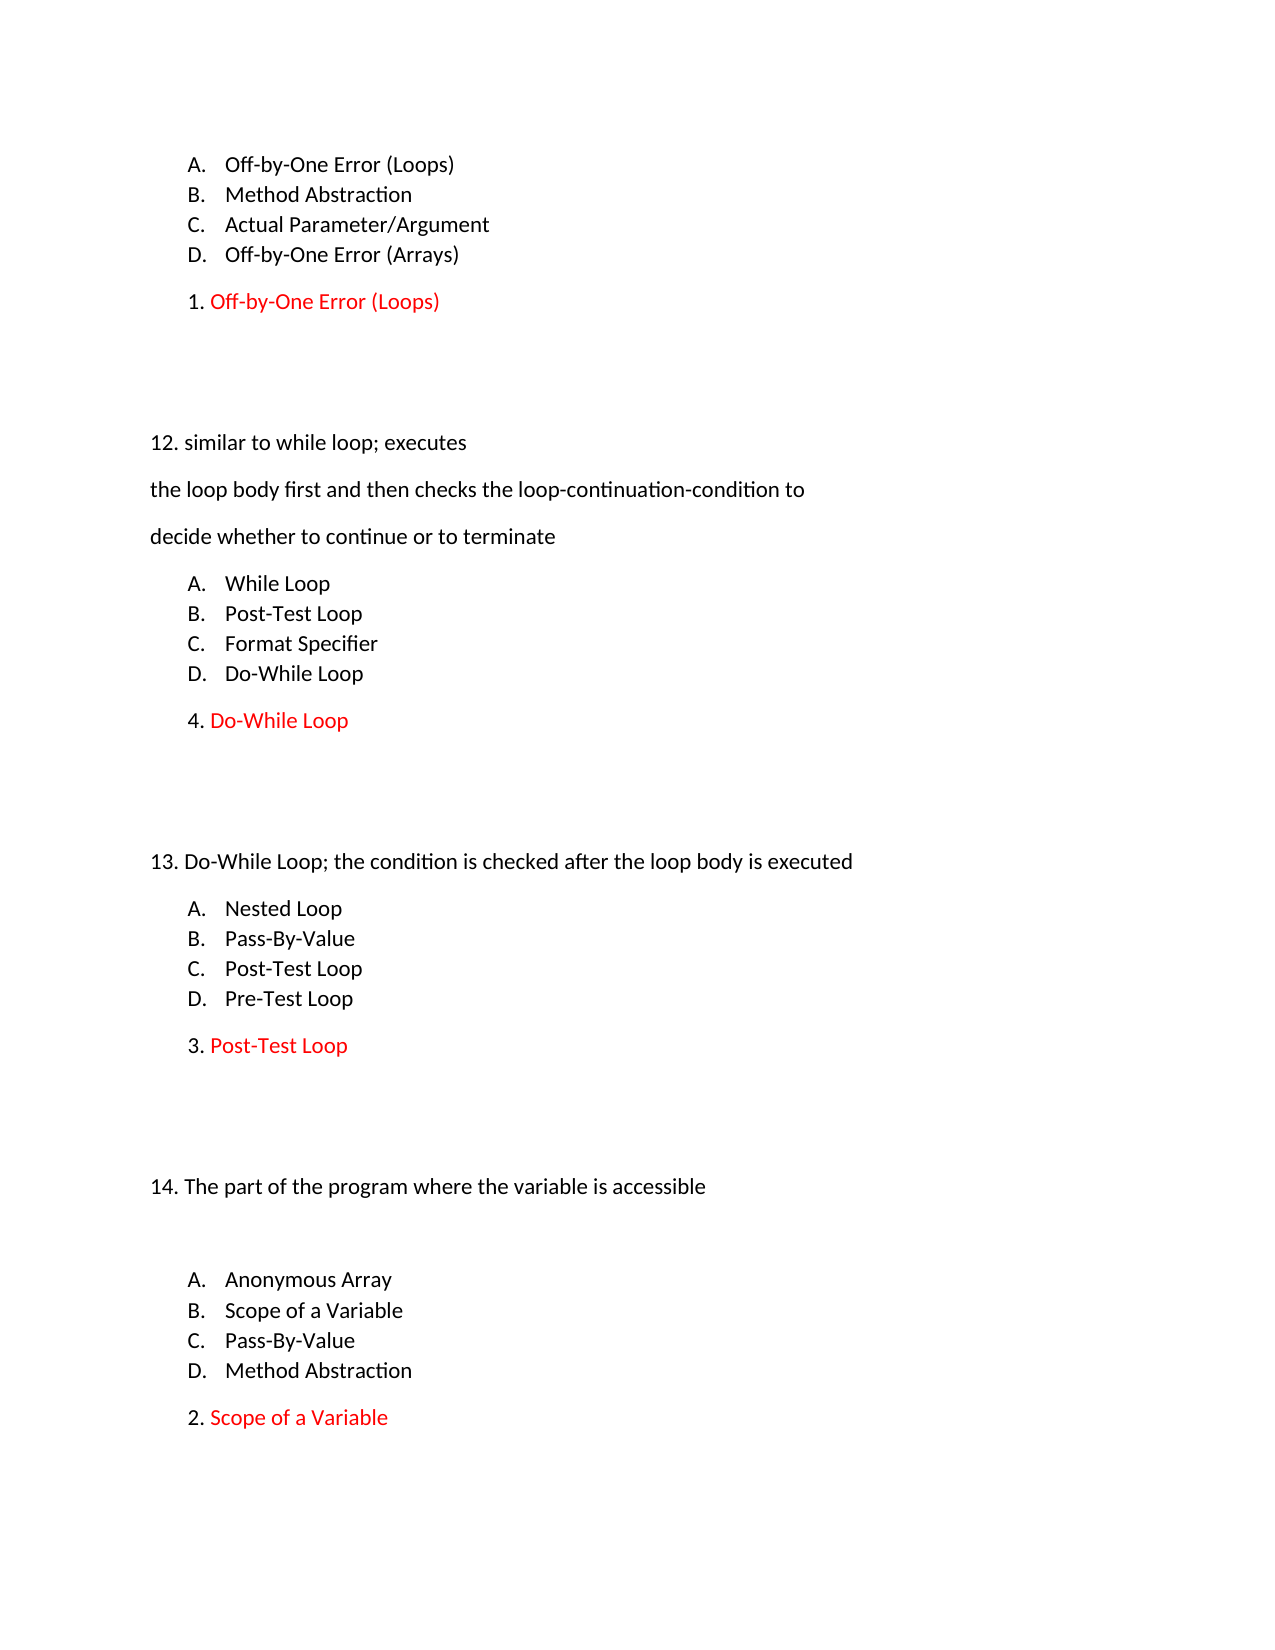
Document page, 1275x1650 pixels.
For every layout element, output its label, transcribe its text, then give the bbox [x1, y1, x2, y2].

list Format Specifier [187, 629, 1125, 657]
list Off-by-One Error (Arrays) [187, 241, 1125, 269]
text 14. The part of the program where the variable is accessible [150, 1172, 1125, 1200]
list Pass-By-Value [187, 1326, 1125, 1354]
list Pass-By-Value [187, 924, 1125, 952]
text decide whether to continue or to terminate [150, 522, 1125, 550]
list Pre-Test Loop [187, 984, 1125, 1012]
list Method Abstraction [187, 1356, 1125, 1384]
list Off-by-One Error (Loops) [187, 150, 1125, 178]
list Nested Loop [187, 894, 1125, 922]
text 13. Do-While Loop; the condition is checked after the loop body is executed [150, 847, 1125, 875]
text the loop body first and then checks the loop-continuation-condition to [150, 475, 1125, 503]
text 2. Scope of a Variable [187, 1403, 1125, 1431]
list Do-While Loop [187, 659, 1125, 687]
list Scope of a Variable [187, 1296, 1125, 1324]
text 1. Off-by-One Error (Loops) [187, 287, 1125, 316]
list Method Abstraction [187, 180, 1125, 208]
text 4. Do-While Loop [187, 706, 1125, 734]
list Actual Parameter/Argument [187, 210, 1125, 238]
list While Loop [187, 569, 1125, 597]
text 12. similar to while loop; executes [150, 428, 1125, 456]
text 3. Post-Test Loop [187, 1031, 1125, 1059]
list Anonymous Array [187, 1266, 1125, 1294]
list Post-Test Loop [187, 599, 1125, 627]
list Post-Test Loop [187, 954, 1125, 982]
